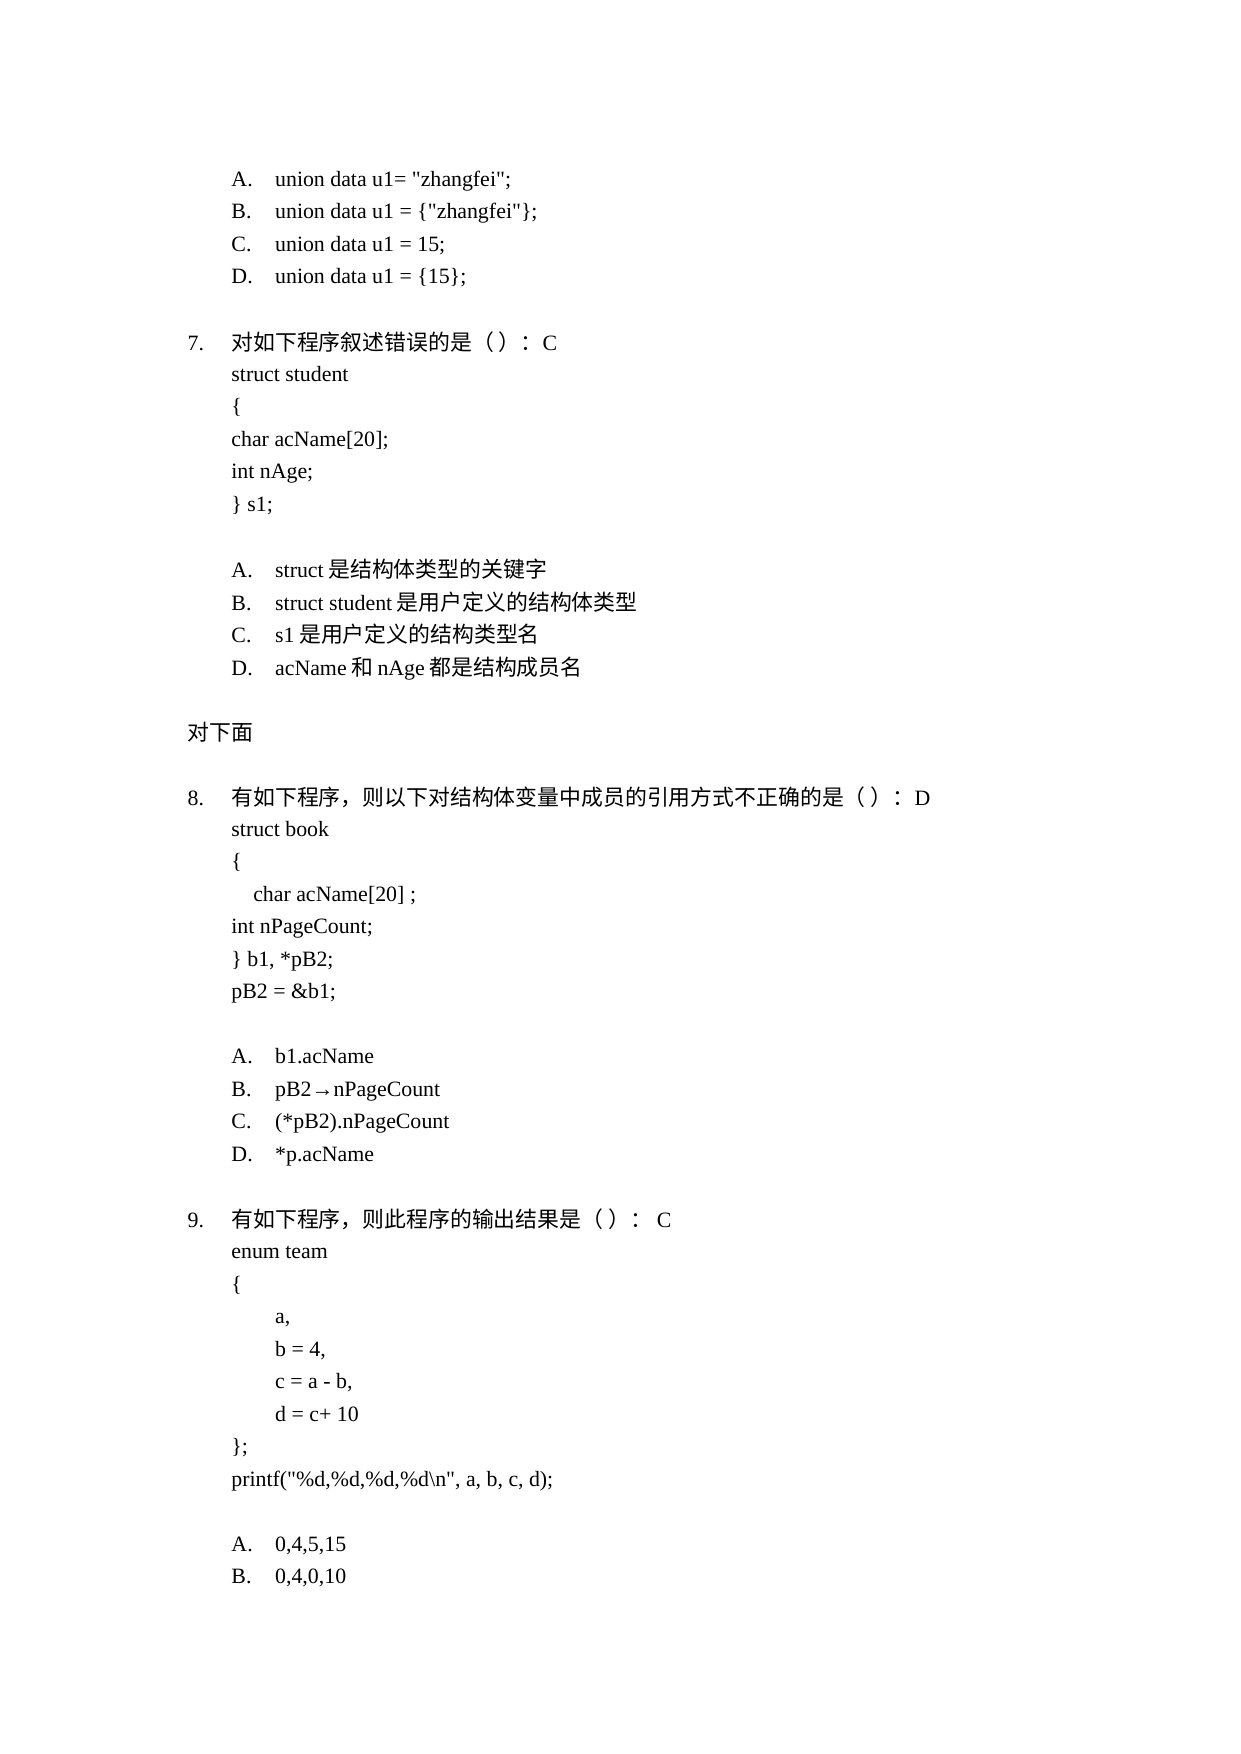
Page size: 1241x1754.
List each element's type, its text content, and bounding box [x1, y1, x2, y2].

text char acName[20] ; [231, 877, 1053, 909]
text { [231, 844, 1053, 877]
text d = c+ 10 [231, 1397, 1053, 1429]
list union data u1 = {"zhangfei"}; [231, 194, 1053, 227]
list b1.acName [231, 1039, 1053, 1072]
text } b1, *pB2; [231, 942, 1053, 974]
list *p.acName [231, 1137, 1053, 1169]
list (*pB2).nPageCount [231, 1104, 1053, 1137]
list acName和nAge都是结构成员名 [231, 649, 1053, 682]
text { [231, 1267, 1053, 1299]
text struct student [231, 357, 1053, 389]
list 0,4,0,10 [231, 1559, 1053, 1592]
list s1是用户定义的结构类型名 [231, 617, 1053, 649]
text enum team [231, 1234, 1053, 1267]
text int nAge; [231, 454, 1053, 487]
text { [231, 389, 1053, 422]
text char acName[20]; [231, 422, 1053, 454]
text struct book [231, 812, 1053, 844]
list 0,4,5,15 [231, 1527, 1053, 1559]
text }; [231, 1429, 1053, 1462]
list 对如下程序叙述错误的是（ ）：C [187, 324, 1053, 357]
list 有如下程序，则此程序的输出结果是（ ）： C [187, 1202, 1053, 1234]
list struct是结构体类型的关键字 [231, 552, 1053, 584]
text b = 4, [231, 1332, 1053, 1364]
text printf("%d,%d,%d,%d\n", a, b, c, d); [231, 1462, 1053, 1494]
text c = a - b, [231, 1364, 1053, 1397]
text 对下面 [187, 714, 1053, 747]
text int nPageCount; [231, 909, 1053, 942]
text pB2 = &b1; [231, 974, 1053, 1007]
text } s1; [231, 487, 1053, 519]
list 有如下程序，则以下对结构体变量中成员的引用方式不正确的是（ ）：D [187, 779, 1053, 812]
text a, [231, 1299, 1053, 1332]
list union data u1 = 15; [231, 227, 1053, 259]
list union data u1 = {15}; [231, 259, 1053, 292]
list pB2→nPageCount [231, 1072, 1053, 1104]
list union data u1= "zhangfei"; [231, 162, 1053, 194]
list struct student是用户定义的结构体类型 [231, 584, 1053, 617]
